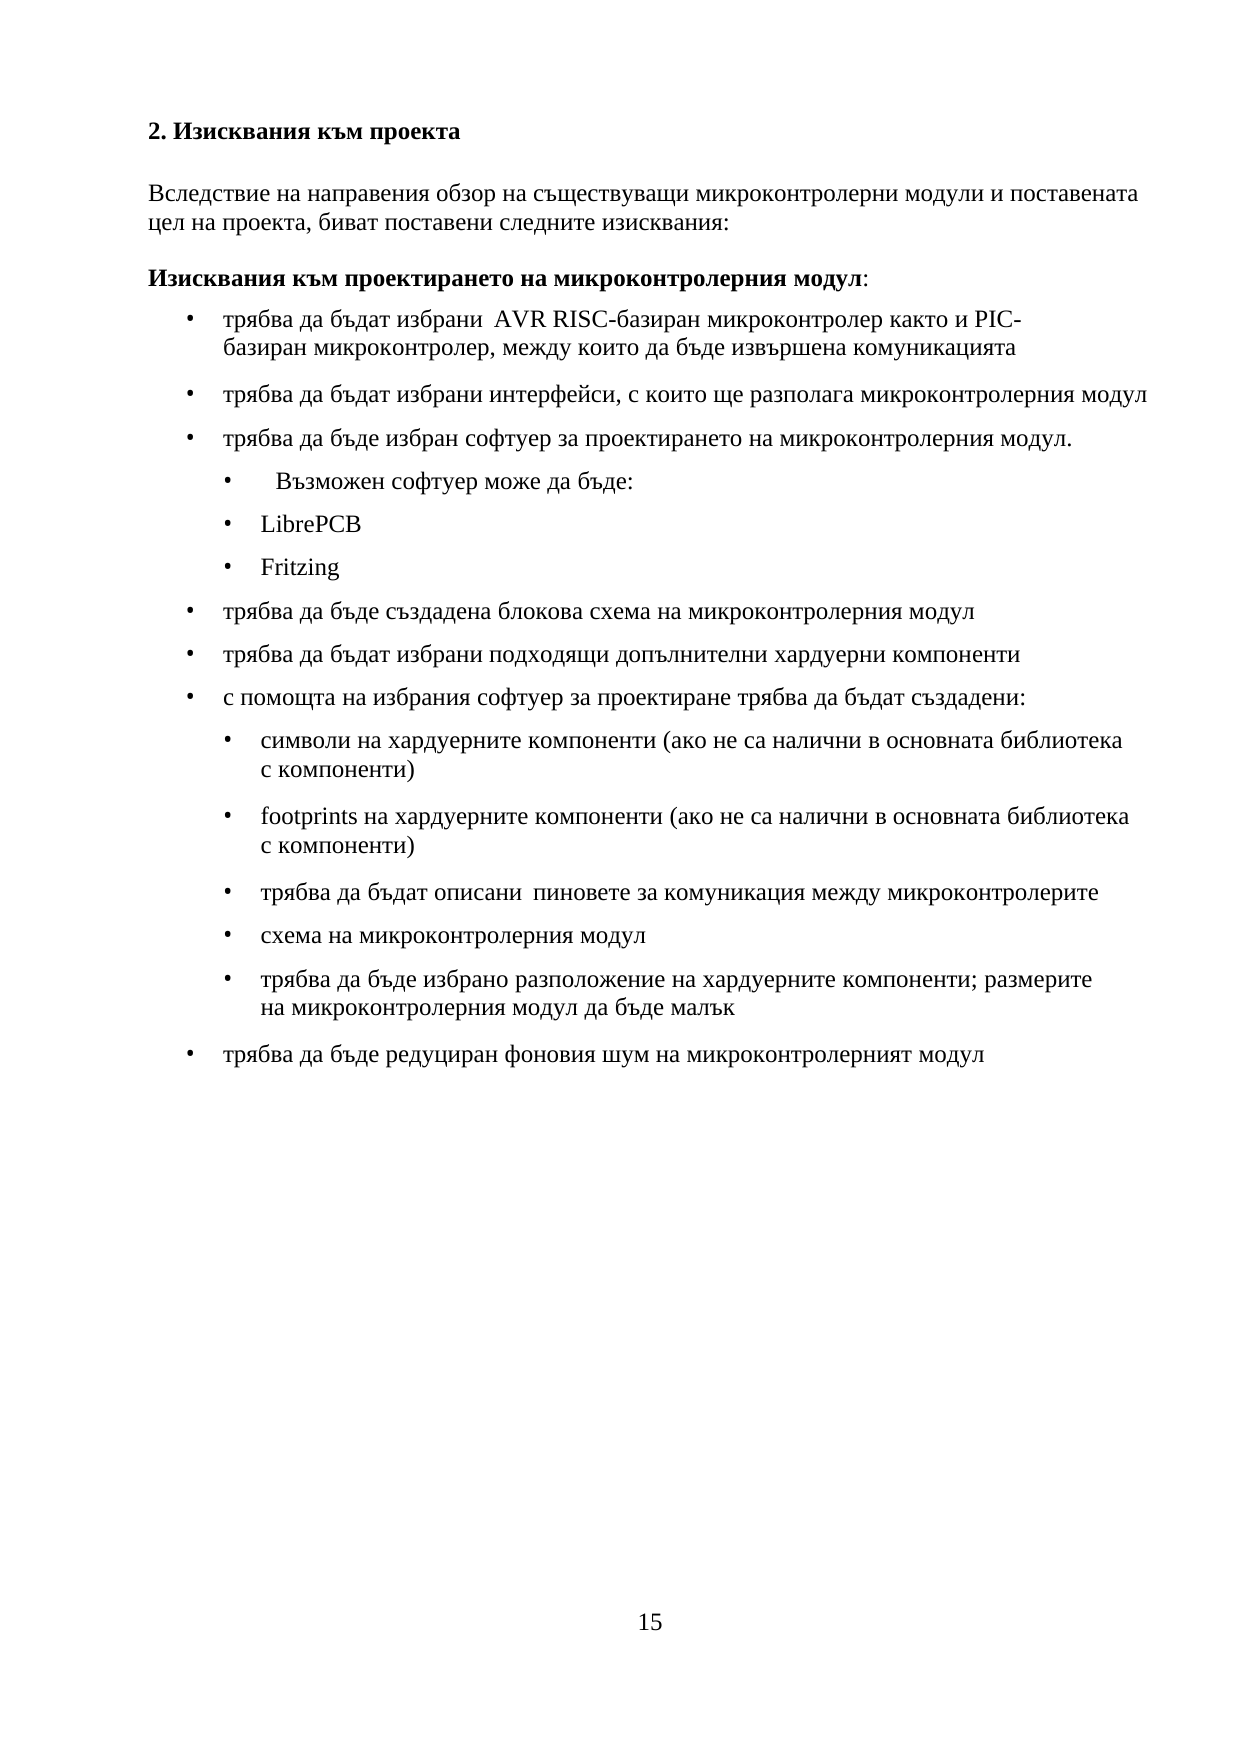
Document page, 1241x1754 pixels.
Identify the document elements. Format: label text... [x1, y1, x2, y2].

list трябва да бъде създадена блокова схема на микроконтролерния модул [185, 592, 1234, 626]
list трябва да бъде избран софтуер за проектирането на микроконтролерния модул. [185, 419, 1234, 453]
list Възможен софтуер може да бъде: [223, 462, 1234, 497]
list с помощта на избрания софтуер за проектиране трябва да бъдат създадени: [185, 679, 1234, 713]
list символи на хардуерните компоненти (ако не са налични в основната библиотека с компоненти) [223, 723, 1135, 783]
list трябва да бъдат описани пиновете за комуникация между микроконтролерите [223, 874, 1234, 908]
list footprints на хардуерните компоненти (ако не са налични в основната библиотека с компоненти) [223, 799, 1142, 859]
subtitle Изисквания към проекта [148, 116, 1234, 145]
list трябва да бъде редуциран фоновия шум на микроконтролерният модул [185, 1036, 1234, 1070]
list трябва да бъдат избрани интерфейси, с които ще разполага микроконтролерния модул [185, 376, 1234, 410]
list трябва да бъдат избрани AVR RISC-базиран микроконтролер както и PIC-базиран микроконтролер, между които да бъде извършена комуникацията [185, 301, 1100, 361]
list LibrePCB [223, 506, 1234, 540]
list схема на микроконтролерния модул [223, 917, 1234, 951]
text Вследствие на направения обзор на съществуващи микроконтролерни модули и поставената цел на проекта, биват поставени следните изисквания: [148, 178, 1150, 236]
list трябва да бъдат избрани подходящи допълнителни хардуерни компоненти [185, 636, 1234, 669]
subtitle Изисквания към проектирането на микроконтролерния модул: [148, 263, 1234, 292]
list Fritzing [223, 549, 1234, 583]
list трябва да бъде избрано разположение на хардуерните компоненти; размерите на микроконтролерния модул да бъде малък [223, 961, 1118, 1021]
